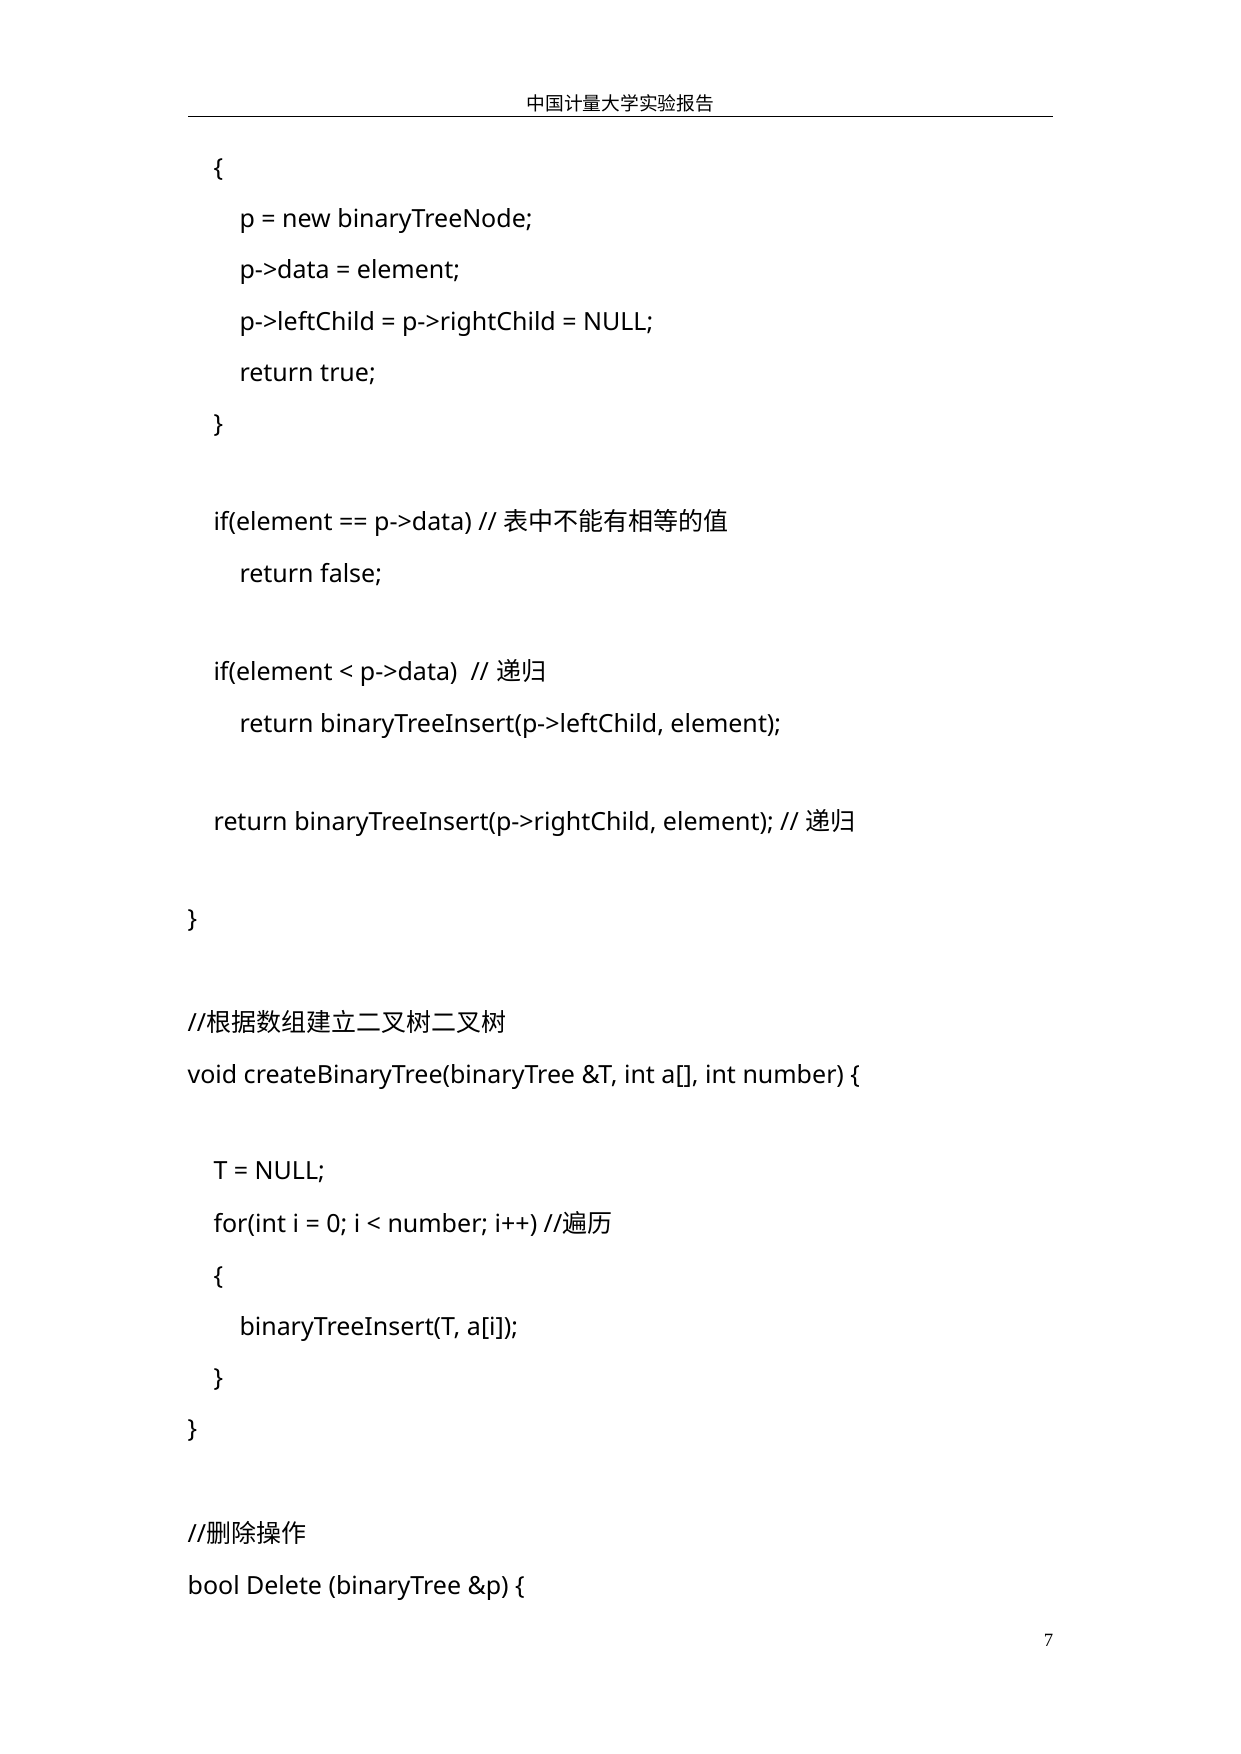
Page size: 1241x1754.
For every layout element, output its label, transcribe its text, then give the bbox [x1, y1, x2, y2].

text return false; [187, 555, 1053, 589]
text p->data = element; [187, 252, 1053, 286]
text binaryTreeInsert(T, a[i]); [187, 1309, 1053, 1343]
text bool Delete (binaryTree &p) { [187, 1567, 1053, 1601]
text } [187, 900, 1053, 934]
text } [187, 1411, 1053, 1445]
text } [187, 405, 1053, 439]
text { [187, 1258, 1053, 1292]
text T = NULL; [187, 1152, 1053, 1186]
text } [187, 1360, 1053, 1394]
text //删除操作 [187, 1513, 1053, 1549]
text if(element == p->data) // 表中不能有相等的值 [187, 501, 1053, 537]
text p->leftChild = p->rightChild = NULL; [187, 303, 1053, 337]
text return binaryTreeInsert(p->rightChild, element); // 递归 [187, 801, 1053, 837]
text return true; [187, 354, 1053, 388]
text if(element < p->data) // 递归 [187, 651, 1053, 687]
text //根据数组建立二叉树二叉树 [187, 1002, 1053, 1038]
text return binaryTreeInsert(p->leftChild, element); [187, 705, 1053, 739]
text void createBinaryTree(binaryTree &T, int a[], int number) { [187, 1057, 1053, 1091]
text p = new binaryTreeNode; [187, 201, 1053, 235]
text for(int i = 0; i < number; i++) //遍历 [187, 1203, 1053, 1240]
text { [187, 150, 1053, 184]
